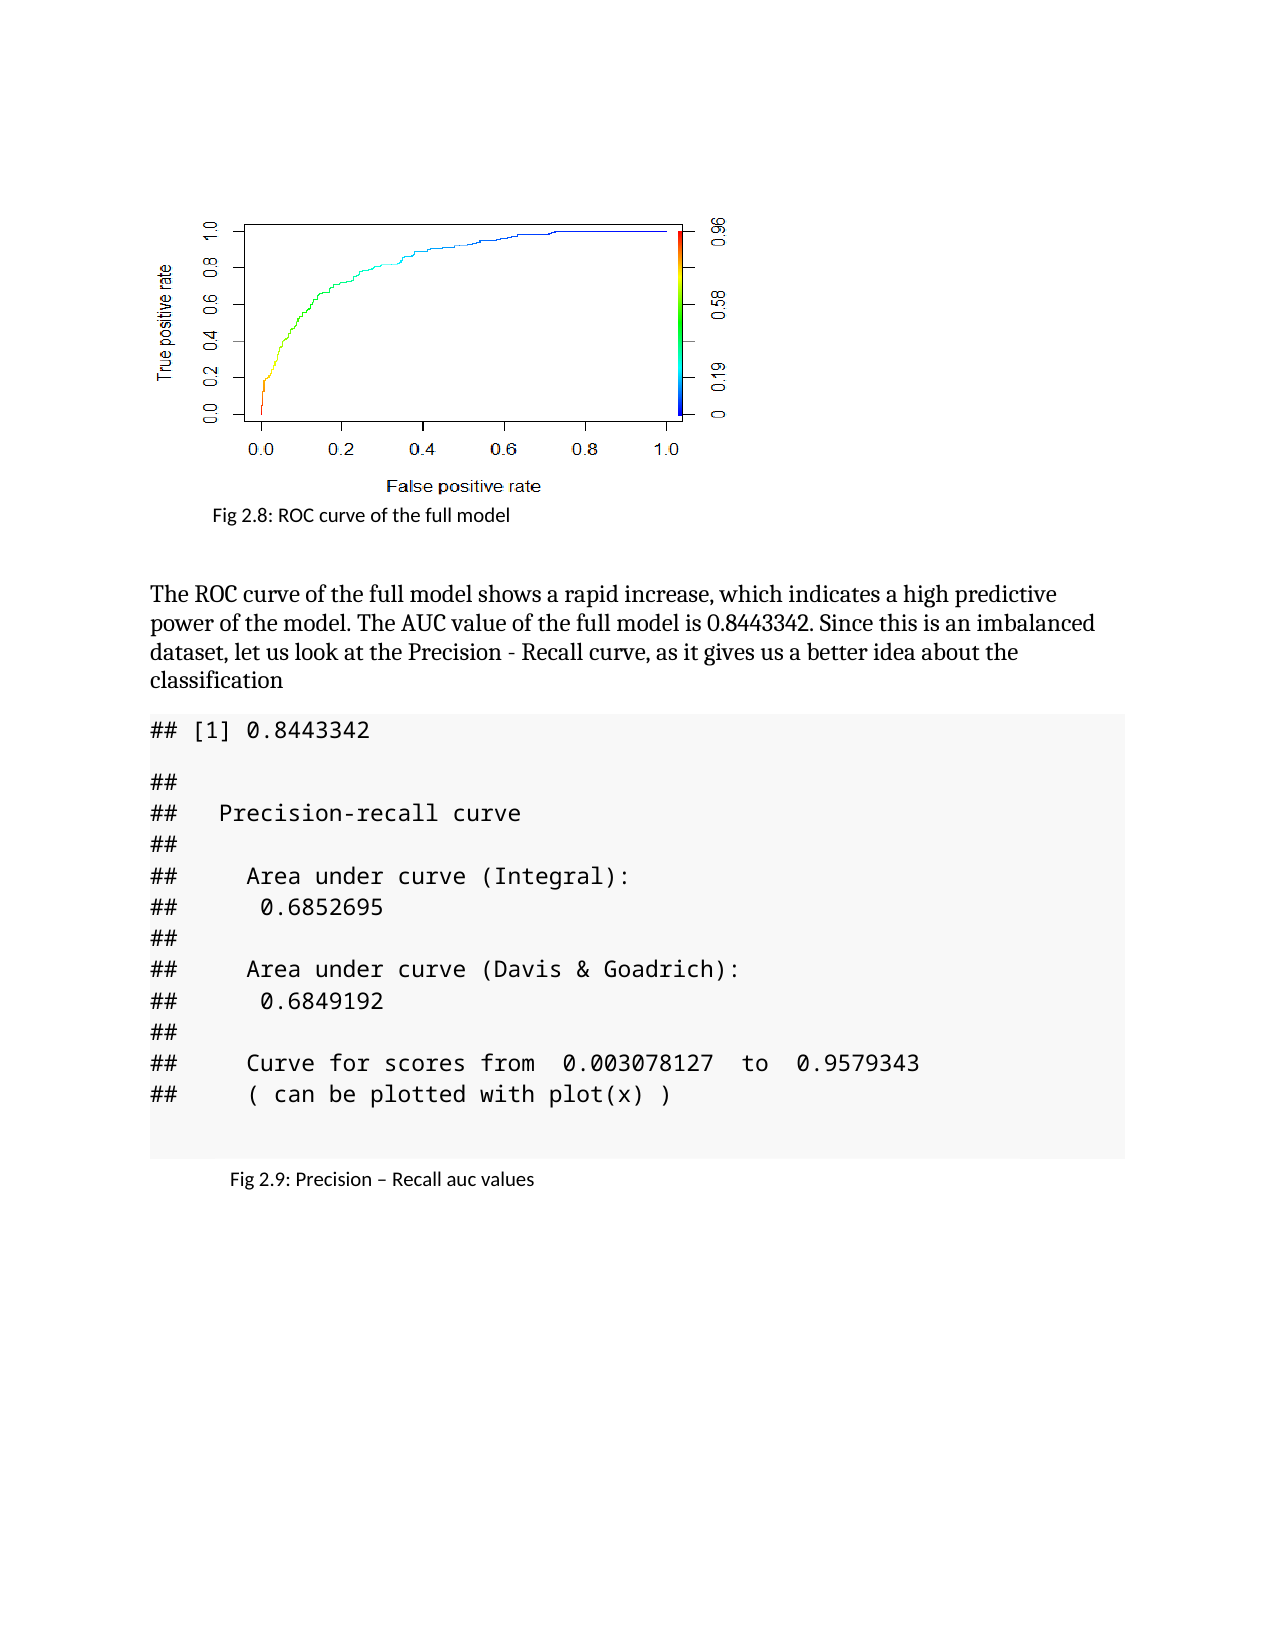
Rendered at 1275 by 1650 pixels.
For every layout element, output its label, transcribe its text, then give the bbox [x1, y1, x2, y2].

text ## ## Precision-recall curve ## ## Area under curve (Integral): ## 0.6852695 ## ## Area under curve (Davis & Goadrich): ## 0.6849192 ## ## Curve for scores from 0.003078127 to 0.9579343 ## ( can be plotted with plot(x) ) [150, 766, 1125, 1109]
text The ROC curve of the full model shows a rapid increase, which indicates a high predictive power of the model. The AUC value of the full model is 0.8443342. Since this is an imbalanced dataset, let us look at the Precision - Recall curve, as it gives us a better idea about the classification [150, 580, 1125, 695]
text ## [1] 0.8443342 [150, 714, 1125, 745]
picture [150, 150, 732, 514]
